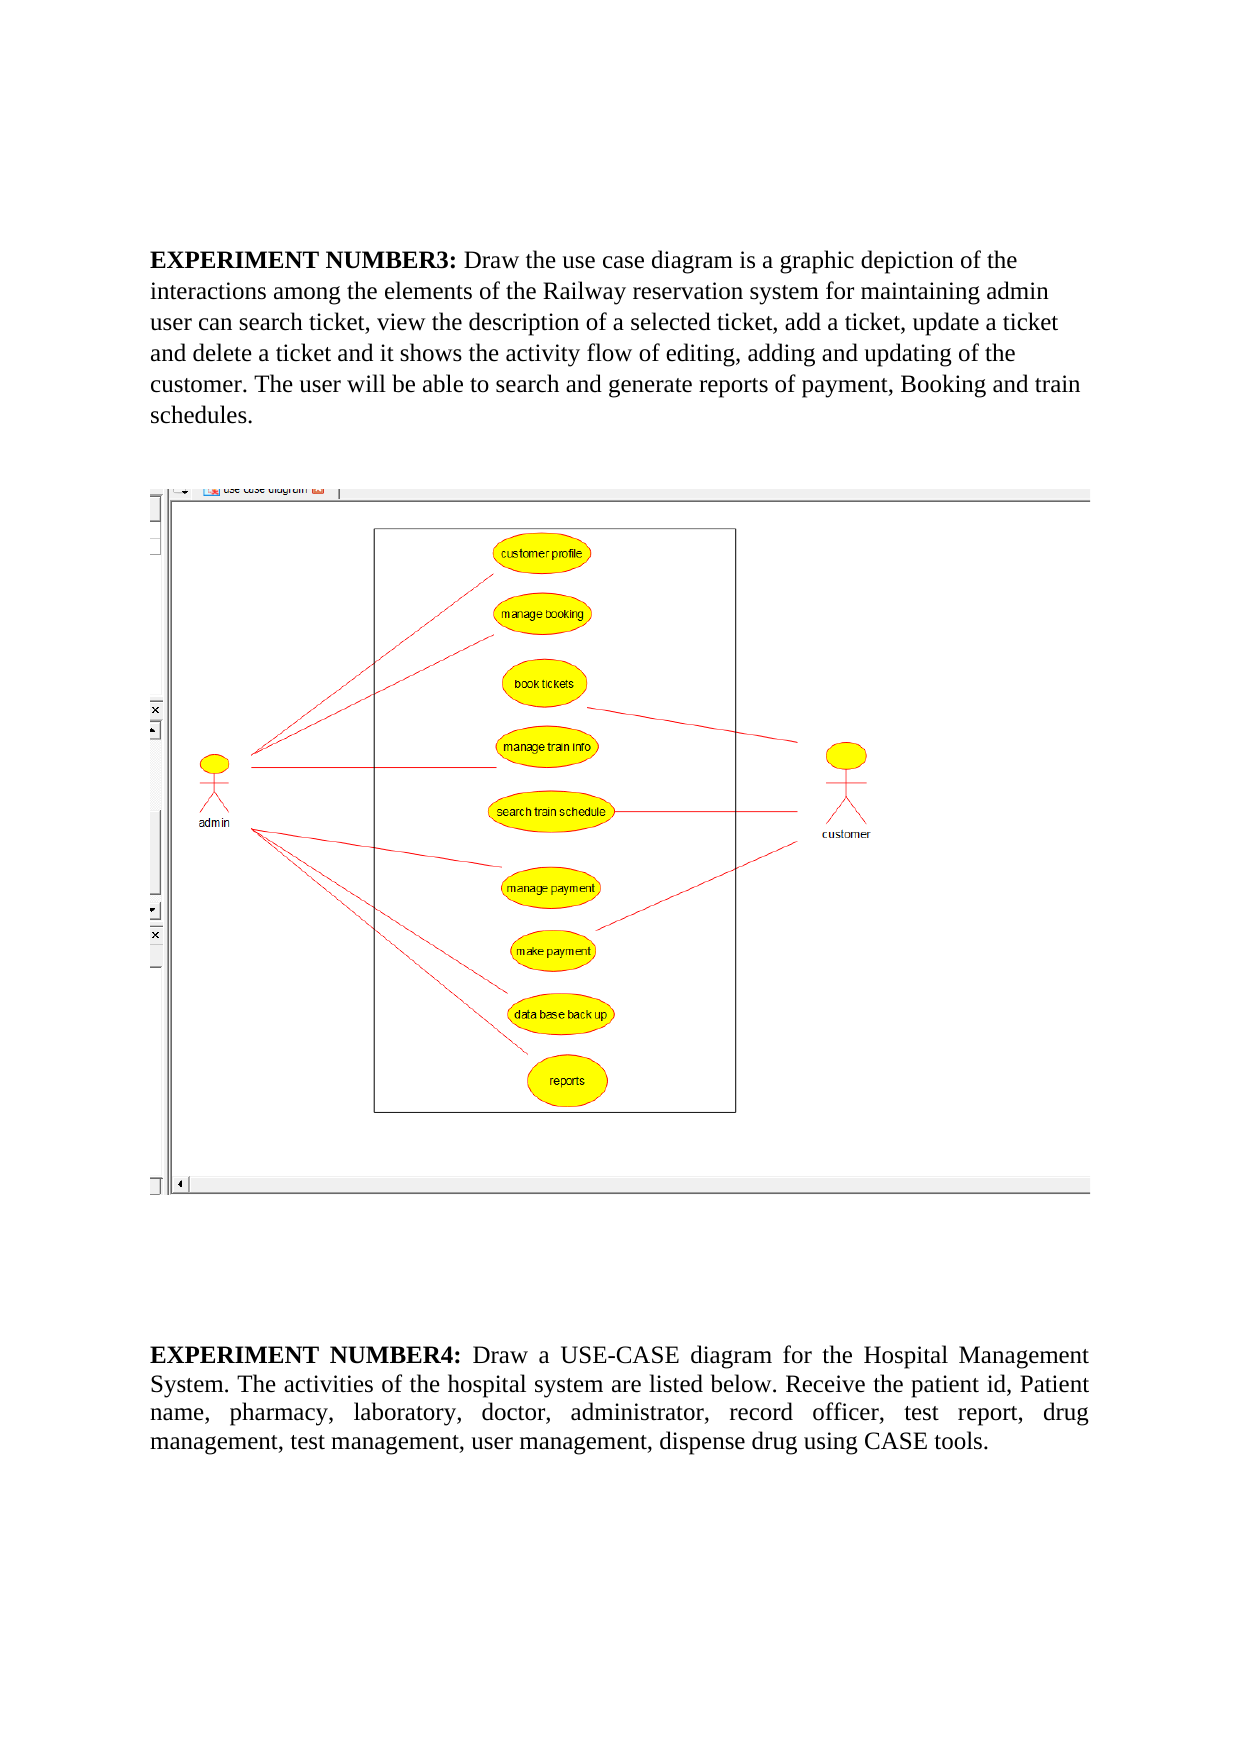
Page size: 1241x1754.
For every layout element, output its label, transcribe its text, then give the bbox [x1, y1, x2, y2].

text EXPERIMENT NUMBER3: Draw the use case diagram is a graphic depiction of the interactions among the elements of the Railway reservation system for maintaining admin user can search ticket, view the description of a selected ticket, add a ticket, update a ticket and delete a ticket and it shows the activity flow of editing, adding and updating of the customer. The user will be able to search and generate reports of payment, Booking and train schedules. [150, 245, 1090, 429]
picture [150, 489, 1091, 1195]
text EXPERIMENT NUMBER4: Draw a USE-CASE diagram for the Hospital Management System. The activities of the hospital system are listed below. Receive the patient id, Patient name, pharmacy, laboratory, doctor, administrator, record officer, test report, drug management, test management, user management, dispense drug using CASE tools. [150, 1340, 1090, 1455]
